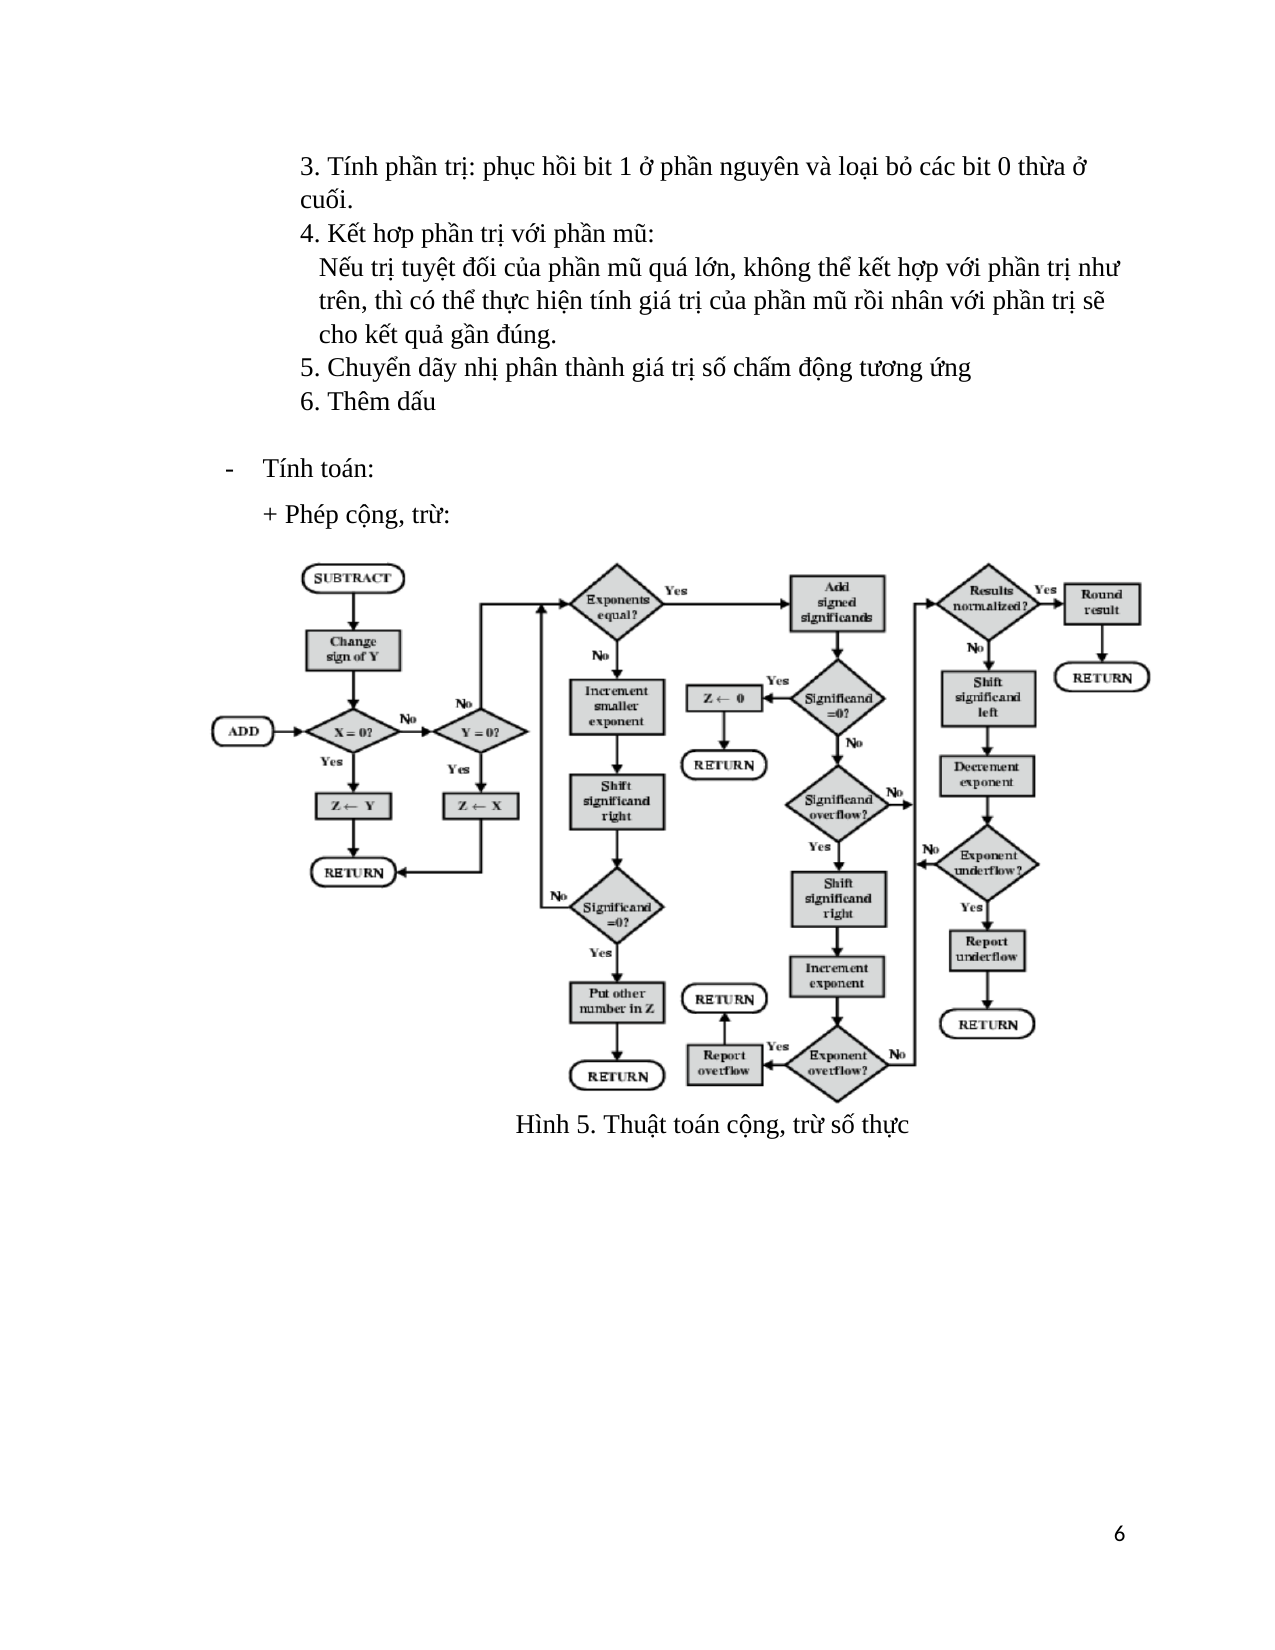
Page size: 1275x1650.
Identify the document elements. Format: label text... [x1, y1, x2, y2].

list 4. Kết hơp phần trị với phần mũ: [300, 217, 1125, 248]
list 6. Thêm dấu [300, 385, 1125, 416]
list 3. Tính phần trị: phục hồi bit 1 ở phần nguyên và loại bỏ các bit 0 thừa ở cuối. [300, 150, 1125, 215]
list Tính toán: [225, 452, 1125, 483]
list Hình 5. Thuật toán cộng, trừ số thực [300, 1108, 1125, 1139]
list + Phép cộng, trừ: [262, 498, 1125, 530]
picture [187, 545, 1163, 1107]
list 5. Chuyển dãy nhị phân thành giá trị số chấm động tương ứng [300, 351, 1125, 382]
list Nếu trị tuyệt đối của phần mũ quá lớn, không thể kết hợp với phần trị như trên, thì có thể thực hiện tính giá trị của phần mũ rồi nhân với phần trị sẽ cho kết quả gần đúng. [319, 251, 1125, 349]
